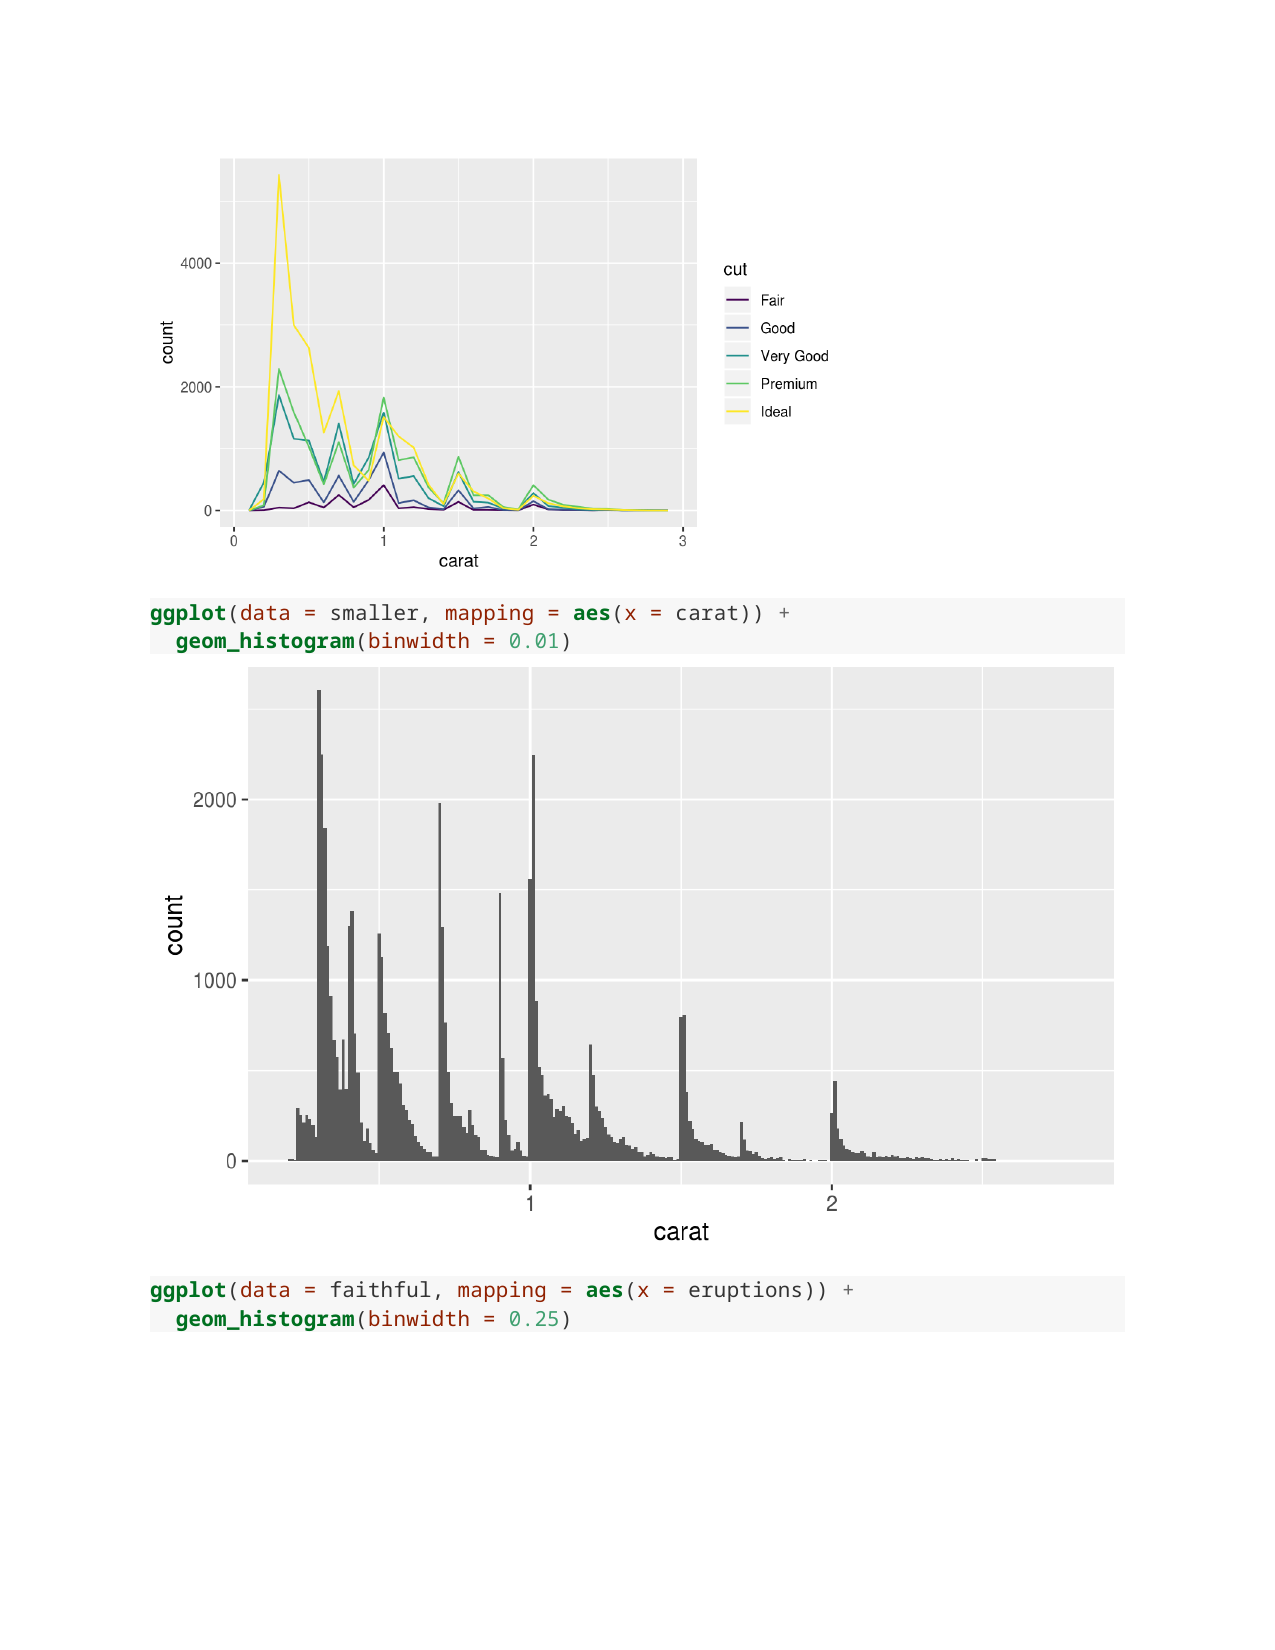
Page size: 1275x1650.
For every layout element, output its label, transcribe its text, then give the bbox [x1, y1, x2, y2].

picture [150, 150, 846, 579]
text geom_histogram(binwidth = 0.01) [150, 626, 1125, 654]
text ggplot(data = smaller, mapping = aes(x = carat)) + [150, 598, 1125, 626]
text geom_histogram(binwidth = 0.25) [150, 1304, 1125, 1332]
text ggplot(data = faithful, mapping = aes(x = eruptions)) + [150, 1276, 1125, 1304]
picture [150, 654, 1125, 1257]
